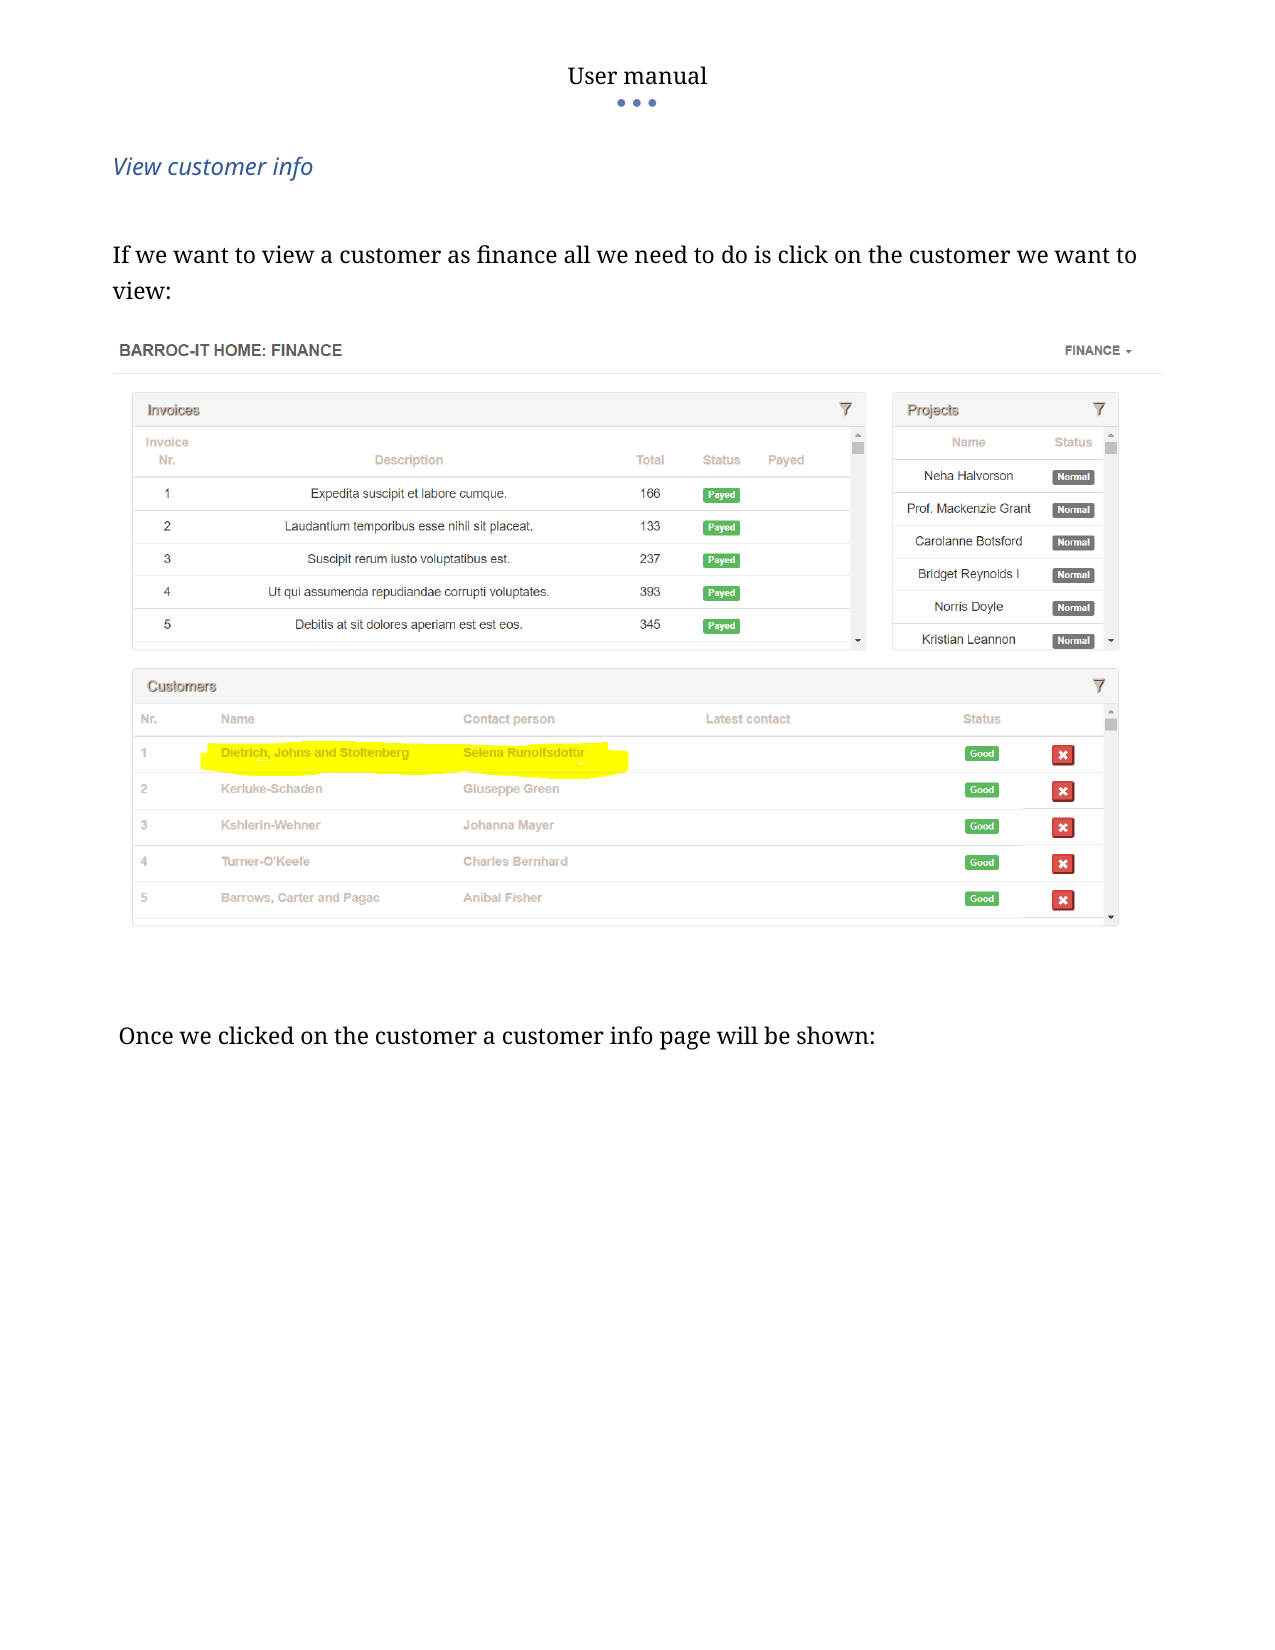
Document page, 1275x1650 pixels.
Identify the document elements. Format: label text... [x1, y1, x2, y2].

subtitle View customer info [112, 150, 1162, 183]
text Once we clicked on the customer a customer info page will be shown: [112, 1020, 1162, 1052]
text If we want to view a customer as finance all we need to do is click on the customer we want to view: [112, 239, 1162, 307]
picture [112, 332, 1163, 938]
